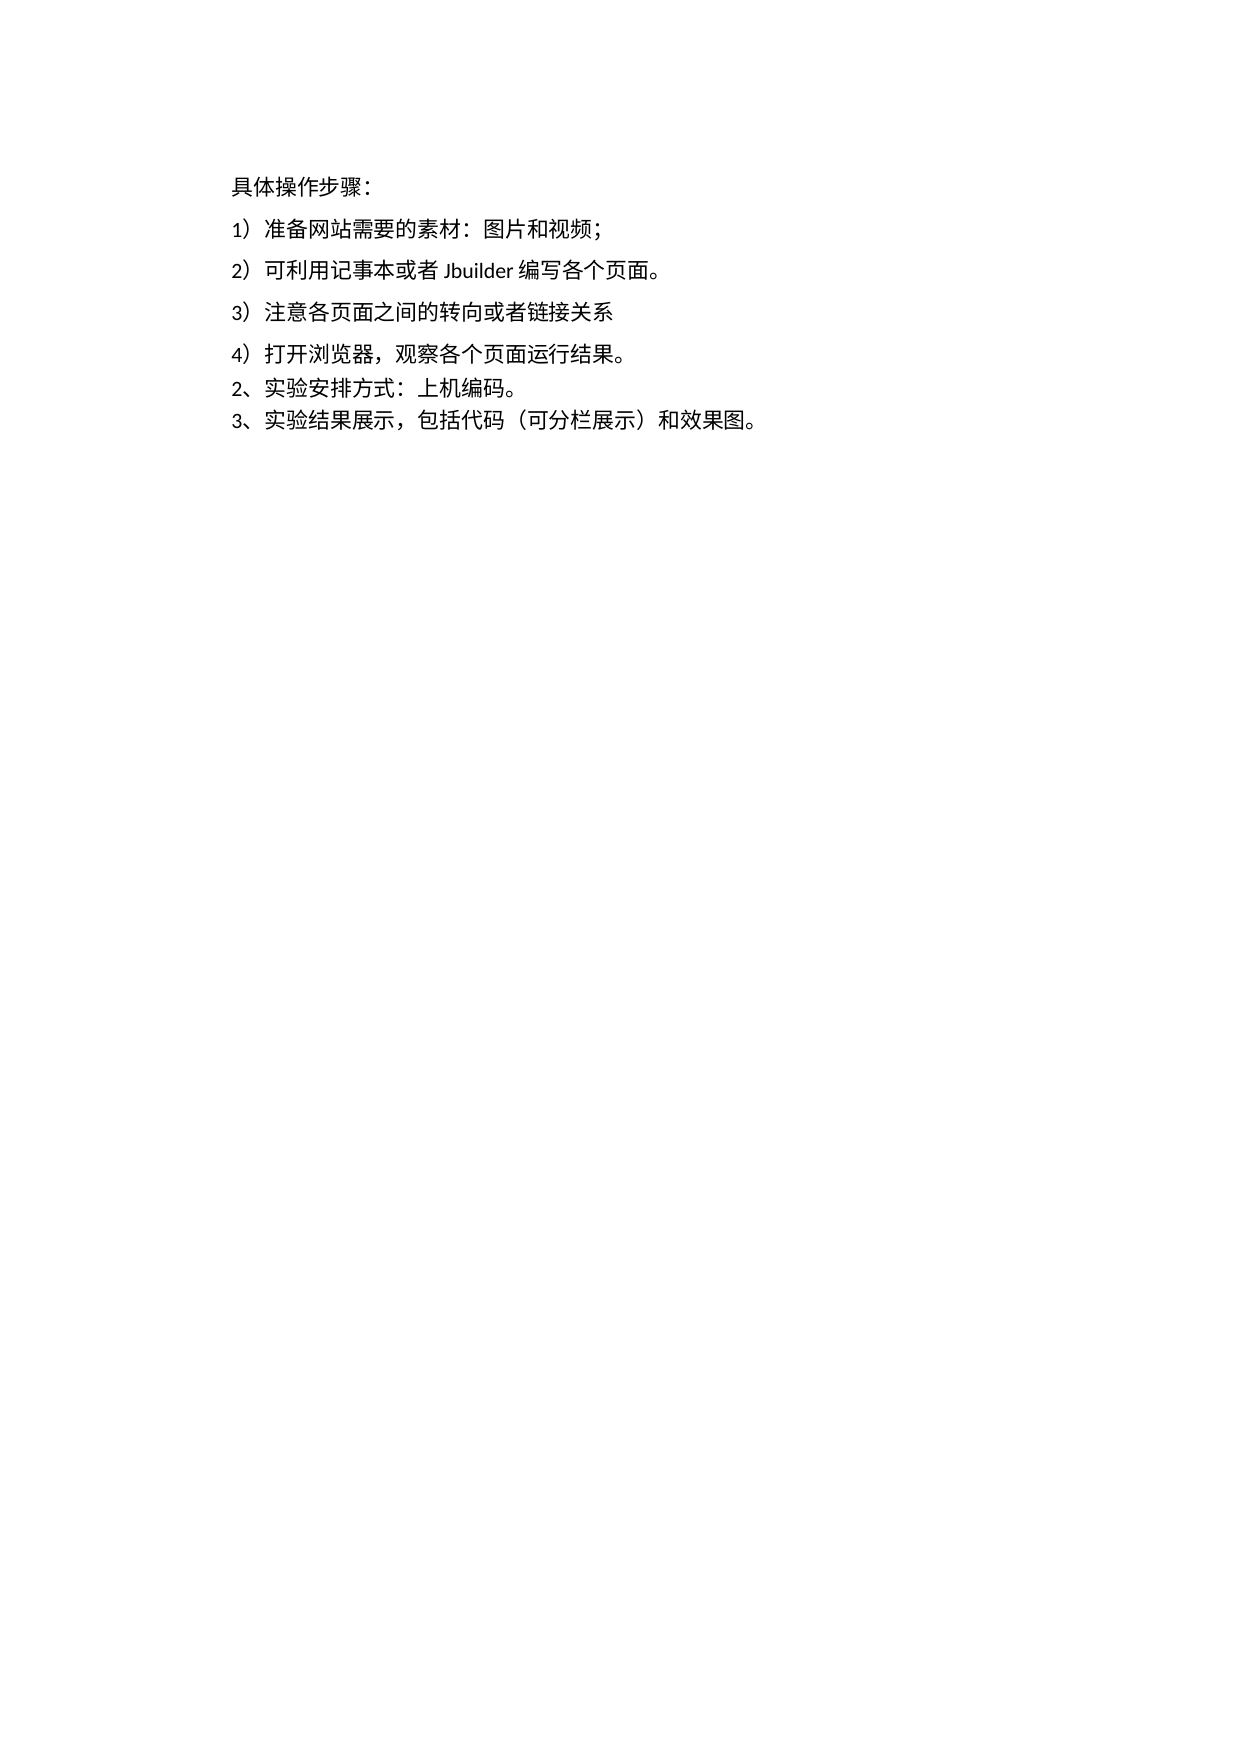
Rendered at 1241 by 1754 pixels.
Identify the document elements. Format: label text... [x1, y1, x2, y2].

text 4）打开浏览器，观察各个页面运行结果。 [187, 329, 1053, 370]
text 3、实验结果展示，包括代码（可分栏展示）和效果图。 [187, 403, 1053, 435]
text 具体操作步骤： [187, 162, 1053, 204]
text 1）准备网站需要的素材：图片和视频； [231, 204, 1053, 245]
text 3）注意各页面之间的转向或者链接关系 [187, 287, 1053, 329]
text 2）可利用记事本或者Jbuilder编写各个页面。 [187, 245, 1053, 287]
text 2、实验安排方式：上机编码。 [187, 370, 1053, 403]
